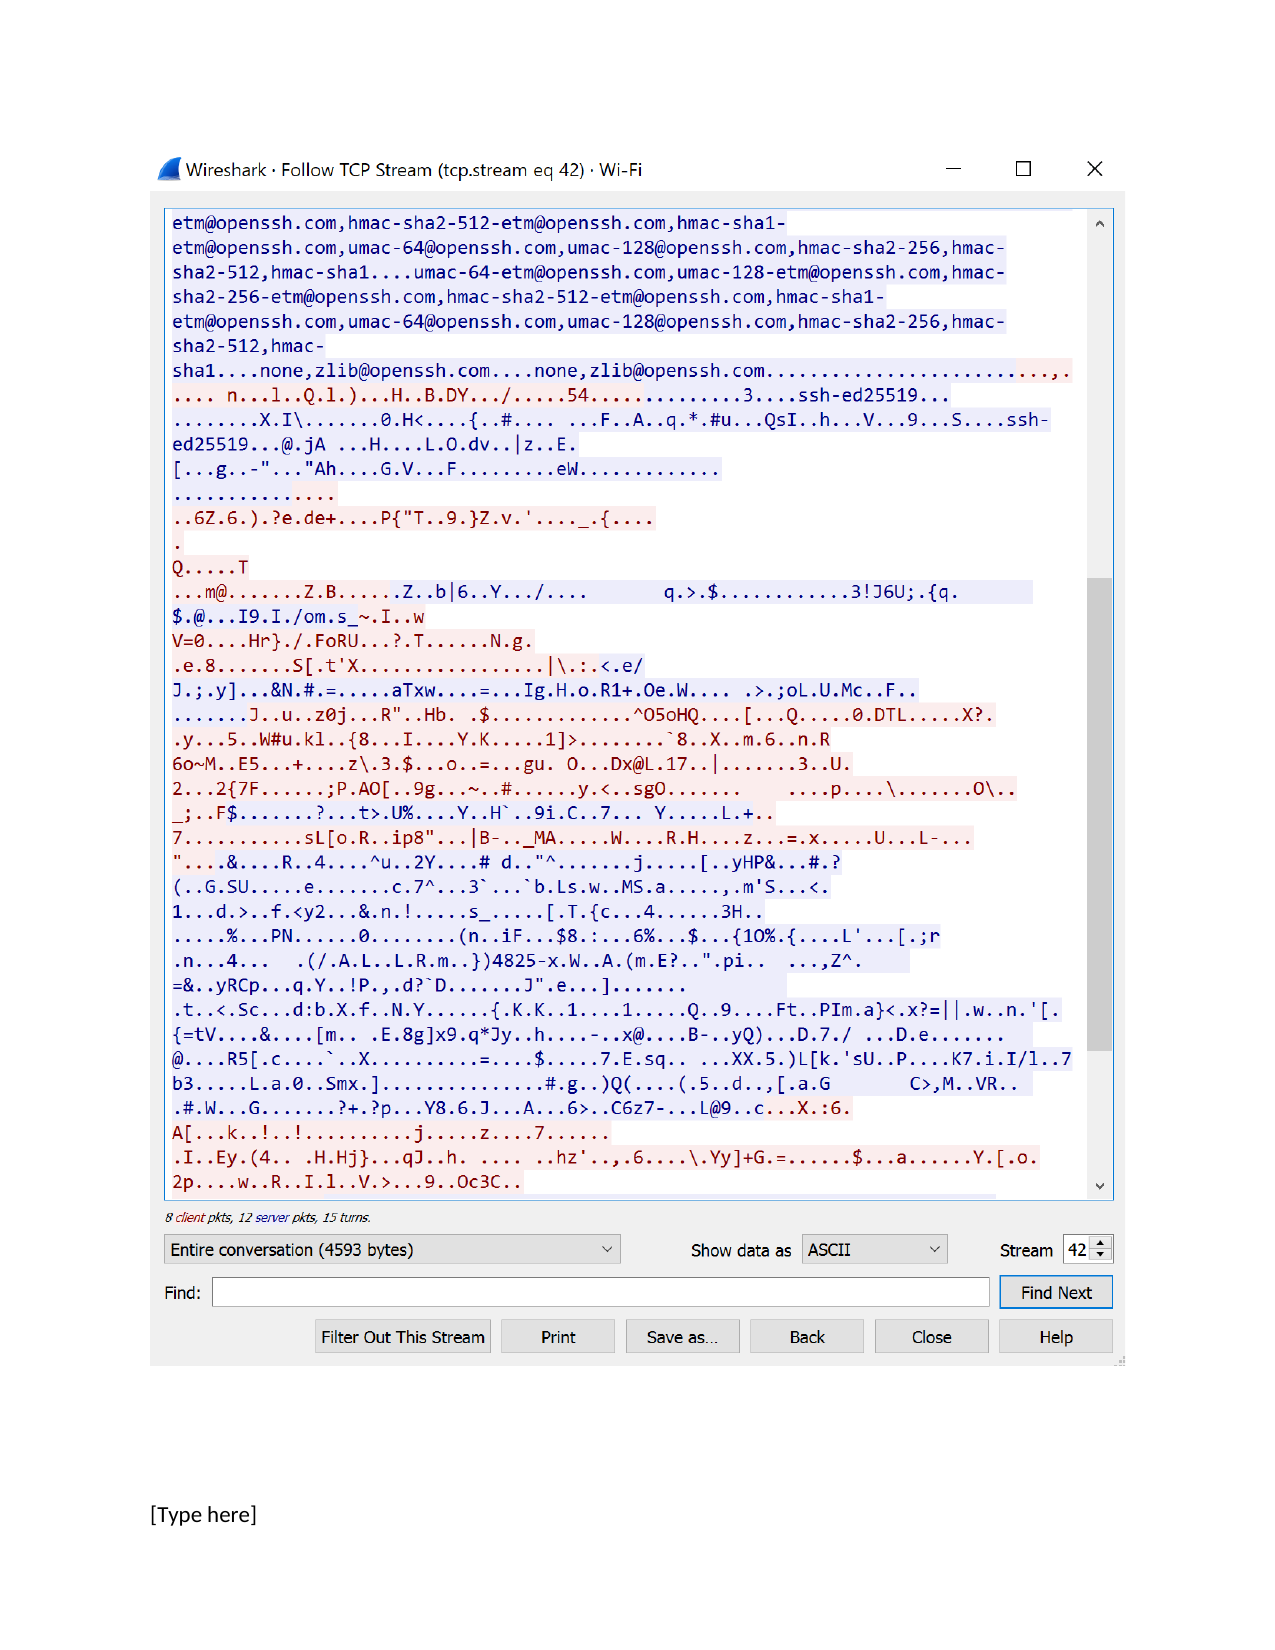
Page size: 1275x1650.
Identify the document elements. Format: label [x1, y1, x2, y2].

picture [150, 150, 1125, 1366]
